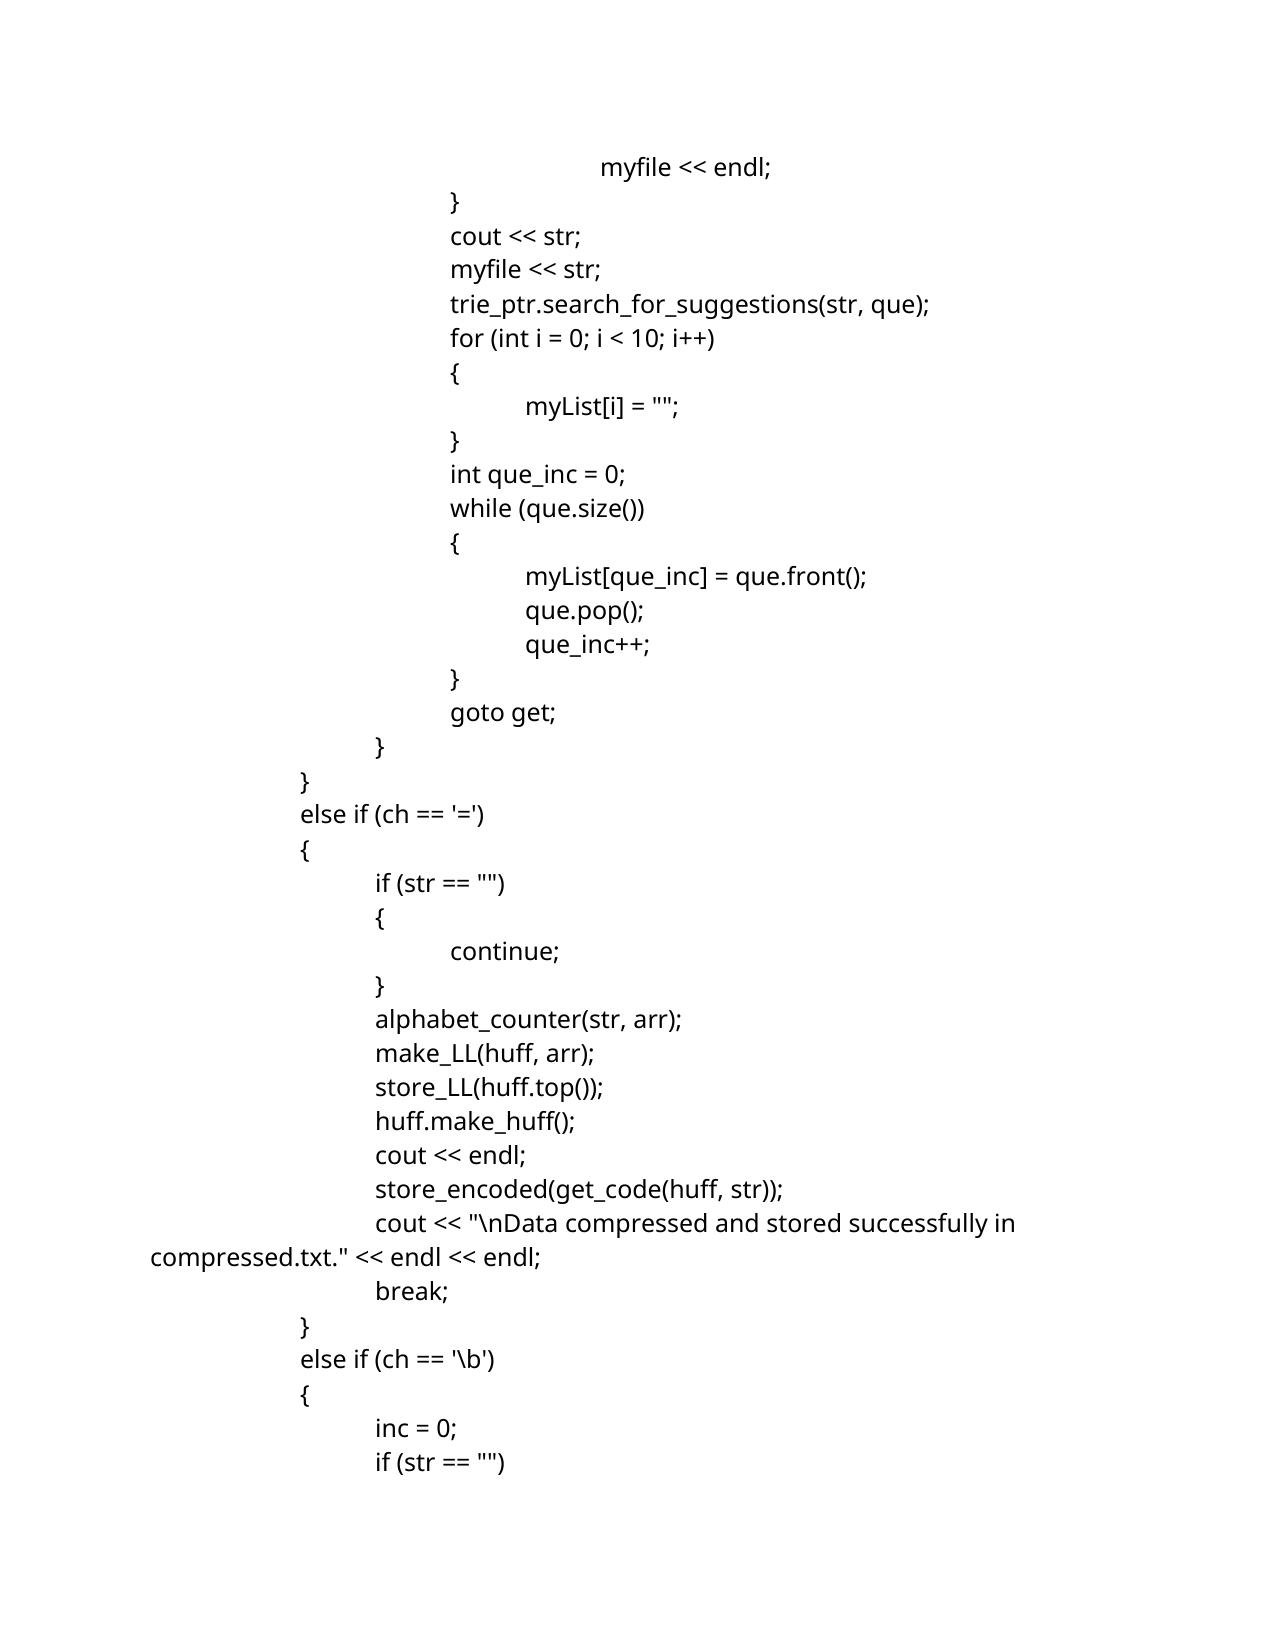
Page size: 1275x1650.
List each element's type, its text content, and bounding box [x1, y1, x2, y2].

text cout << str; [150, 218, 1125, 252]
text int que_inc = 0; [150, 457, 1125, 491]
text goto get; [150, 695, 1125, 729]
text while (que.size()) [150, 491, 1125, 525]
text cout << endl; [150, 1138, 1125, 1172]
text myfile << endl; [150, 150, 1125, 184]
text { [150, 899, 1125, 933]
text for (int i = 0; i < 10; i++) [150, 320, 1125, 354]
text { [150, 525, 1125, 559]
text cout << "\nData compressed and stored successfully in compressed.txt." << endl << endl; [150, 1206, 1125, 1274]
text if (str == "") [150, 1444, 1125, 1478]
text if (str == "") [150, 865, 1125, 899]
text store_LL(huff.top()); [150, 1070, 1125, 1104]
text else if (ch == '\b') [150, 1342, 1125, 1376]
text que.pop(); [150, 593, 1125, 627]
text } [150, 1308, 1125, 1342]
text myList[que_inc] = que.front(); [150, 559, 1125, 593]
text continue; [150, 933, 1125, 967]
text else if (ch == '=') [150, 797, 1125, 831]
text } [150, 729, 1125, 763]
text store_encoded(get_code(huff, str)); [150, 1172, 1125, 1206]
text } [150, 661, 1125, 695]
text alphabet_counter(str, arr); [150, 1002, 1125, 1036]
text } [150, 763, 1125, 797]
text { [150, 354, 1125, 388]
text } [150, 422, 1125, 457]
text break; [150, 1274, 1125, 1308]
text inc = 0; [150, 1410, 1125, 1444]
text que_inc++; [150, 627, 1125, 661]
text { [150, 1376, 1125, 1410]
text trie_ptr.search_for_suggestions(str, que); [150, 286, 1125, 320]
text { [150, 831, 1125, 865]
text } [150, 967, 1125, 1002]
text huff.make_huff(); [150, 1104, 1125, 1138]
text } [150, 184, 1125, 218]
text make_LL(huff, arr); [150, 1036, 1125, 1070]
text myList[i] = ""; [150, 388, 1125, 422]
text myfile << str; [150, 252, 1125, 286]
